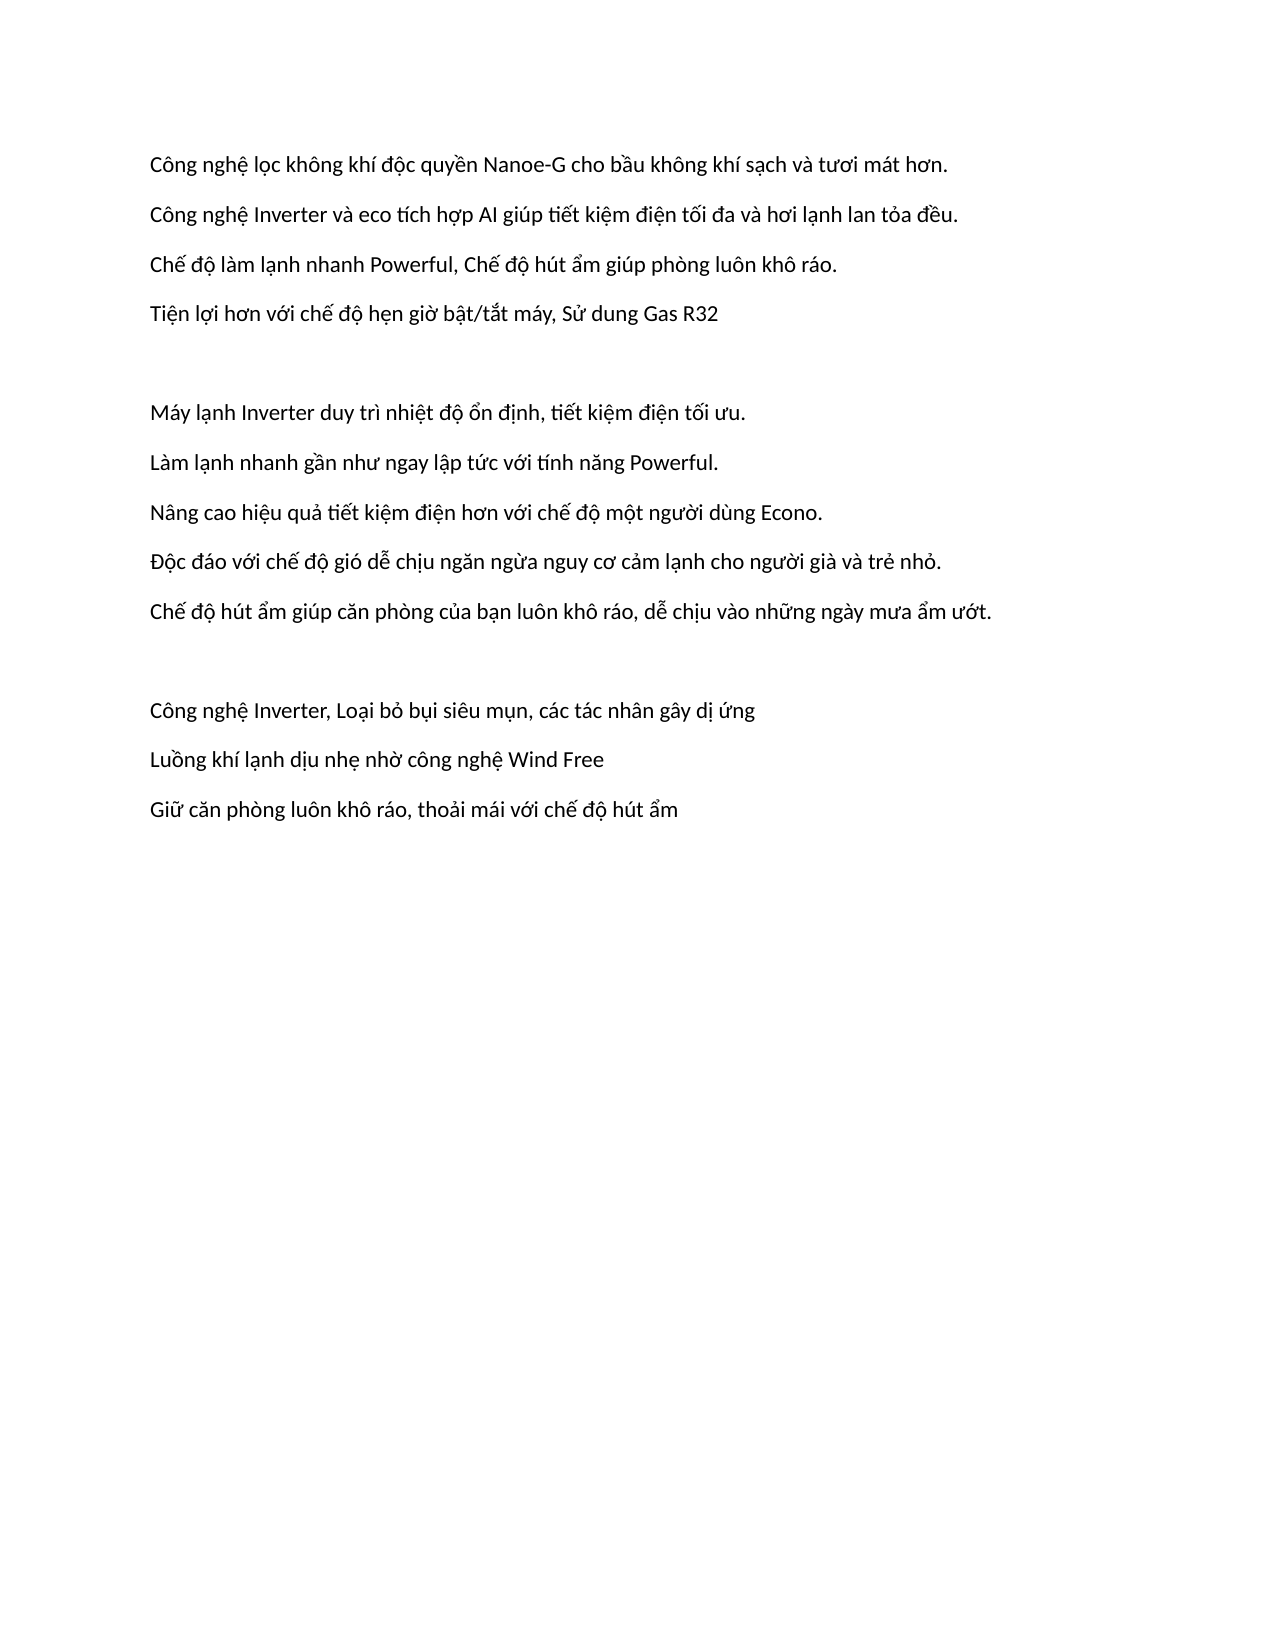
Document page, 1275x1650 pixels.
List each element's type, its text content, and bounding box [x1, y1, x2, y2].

text Tiện lợi hơn với chế độ hẹn giờ bật/tắt máy, Sử dung Gas R32 [150, 299, 1125, 327]
text Công nghệ Inverter và eco tích hợp AI giúp tiết kiệm điện tối đa và hơi lạnh lan tỏa đều. [150, 199, 1125, 228]
text Chế độ làm lạnh nhanh Powerful, Chế độ hút ẩm giúp phòng luôn khô ráo. [150, 249, 1125, 278]
text Máy lạnh Inverter duy trì nhiệt độ ổn định, tiết kiệm điện tối ưu. [150, 398, 1125, 427]
text Nâng cao hiệu quả tiết kiệm điện hơn với chế độ một người dùng Econo. [150, 497, 1125, 526]
text Độc đáo với chế độ gió dễ chịu ngăn ngừa nguy cơ cảm lạnh cho người già và trẻ nhỏ. [150, 547, 1125, 575]
text Công nghệ Inverter, Loại bỏ bụi siêu mụn, các tác nhân gây dị ứng [150, 695, 1125, 724]
text Giữ căn phòng luôn khô ráo, thoải mái với chế độ hút ẩm [150, 794, 1125, 823]
text Công nghệ lọc không khí độc quyền Nanoe-G cho bầu không khí sạch và tươi mát hơn. [150, 150, 1125, 179]
text Làm lạnh nhanh gần như ngay lập tức với tính năng Powerful. [150, 447, 1125, 476]
text Luồng khí lạnh dịu nhẹ nhờ công nghệ Wind Free [150, 745, 1125, 774]
text Chế độ hút ẩm giúp căn phòng của bạn luôn khô ráo, dễ chịu vào những ngày mưa ẩm ướt. [150, 596, 1125, 625]
